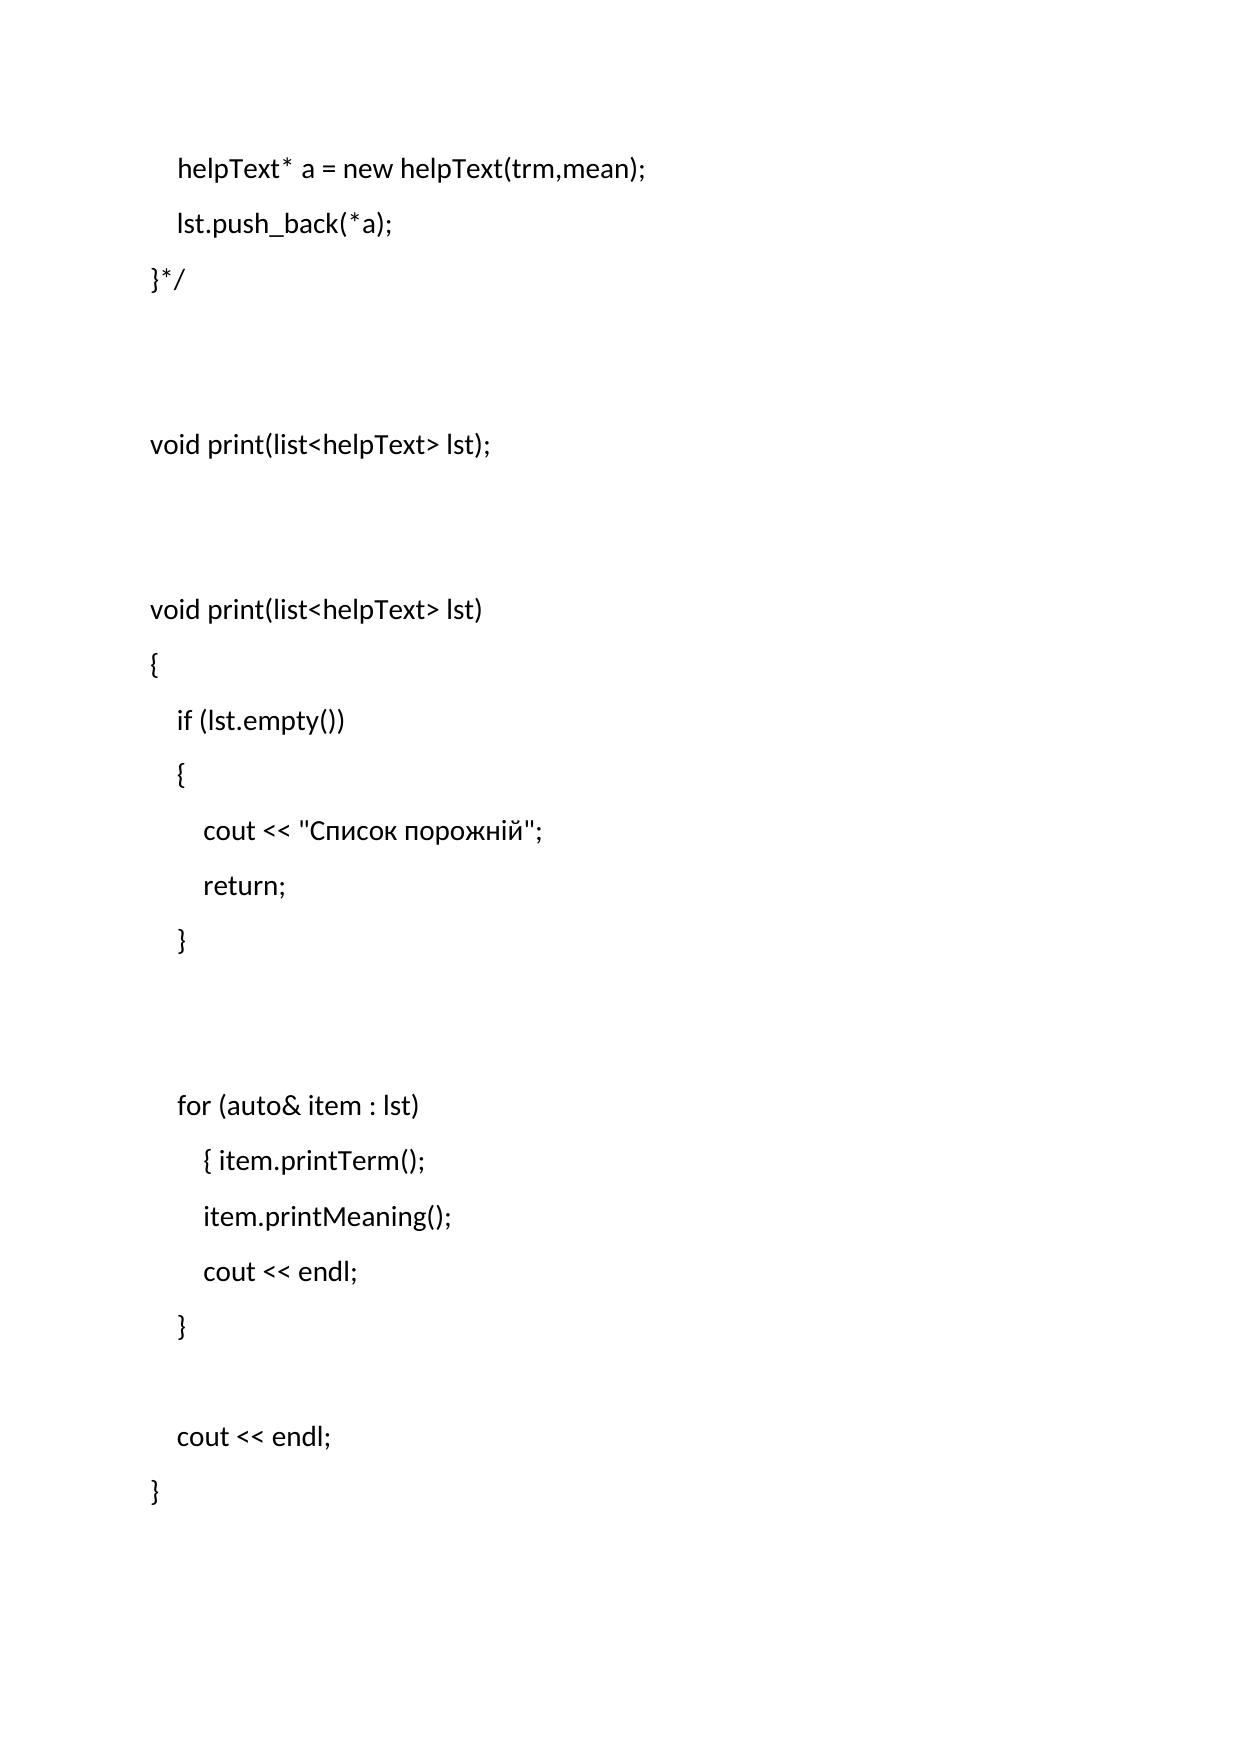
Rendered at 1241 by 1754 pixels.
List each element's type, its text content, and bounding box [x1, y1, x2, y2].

text void print(list<helpText> lst); [150, 426, 1148, 462]
text cout << endl; [177, 1418, 1148, 1454]
text return; [203, 867, 1148, 903]
text { [150, 646, 1148, 682]
text { [177, 756, 1148, 792]
text helpText* a = new helpText(trm,mean); lst.push_back(*a); [177, 150, 648, 241]
text } [150, 1473, 1148, 1509]
text for (auto& item : lst) { item.printTerm(); item.printMeaning(); cout << endl; [177, 1087, 454, 1288]
text if (lst.empty()) [177, 702, 1148, 737]
text void print(list<helpText> lst) [150, 591, 1148, 627]
text } [177, 1308, 1148, 1343]
text cout << "Список порожній"; [203, 812, 1148, 847]
text } [177, 922, 1148, 958]
text }*/ [150, 261, 1148, 297]
